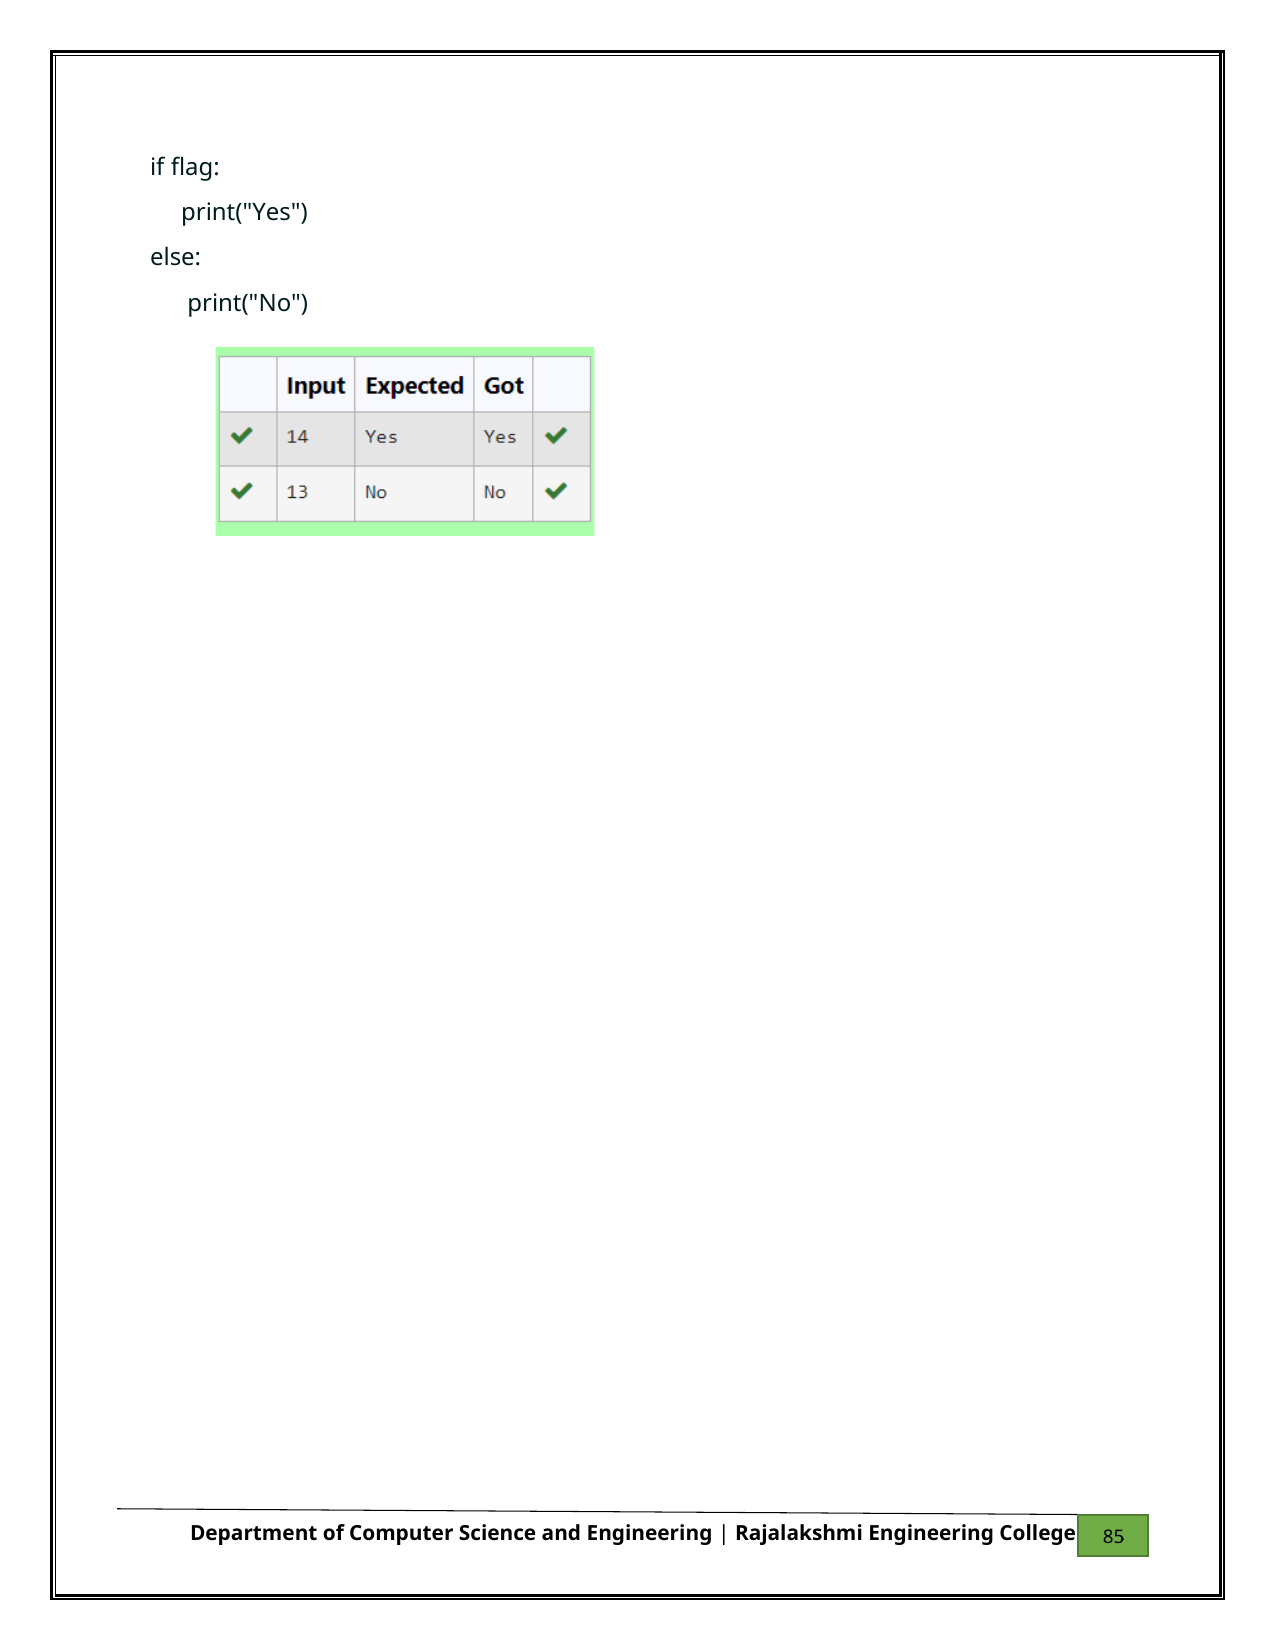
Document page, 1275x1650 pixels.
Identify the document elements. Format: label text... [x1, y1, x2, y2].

text else: [150, 240, 1125, 273]
text print("No") [150, 285, 1125, 318]
picture [215, 347, 595, 536]
text if flag: [150, 150, 1125, 183]
text print("Yes") [150, 195, 1125, 228]
